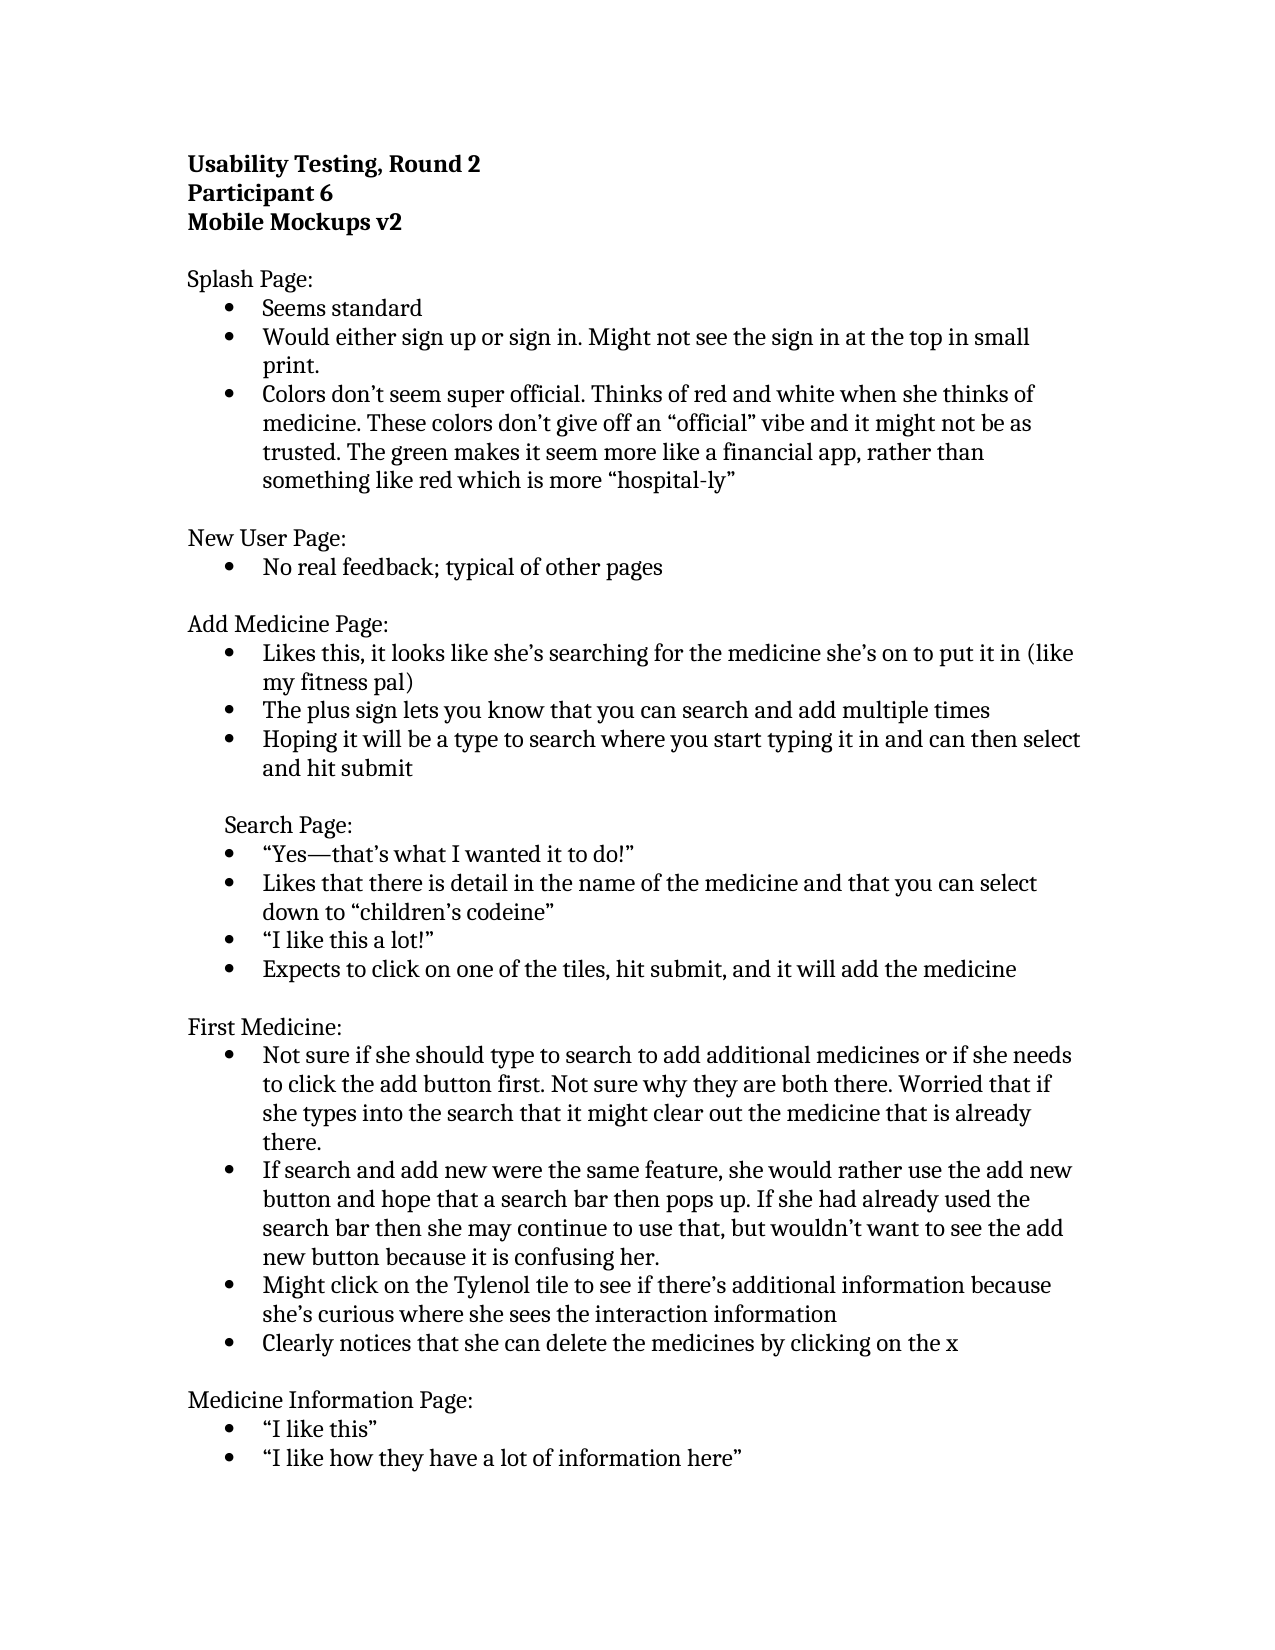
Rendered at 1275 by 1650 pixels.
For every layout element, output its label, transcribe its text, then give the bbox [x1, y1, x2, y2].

list “I like this a lot!” [225, 926, 1087, 955]
list Seems standard [225, 294, 1087, 322]
list “I like how they have a lot of information here” [225, 1444, 1087, 1472]
list Would either sign up or sign in. Might not see the sign in at the top in small print. [225, 322, 1087, 380]
list “Yes—that’s what I wanted it to do!” [225, 840, 1087, 869]
list “I like this” [225, 1415, 1087, 1444]
text Splash Page: [187, 265, 1087, 294]
list Colors don’t seem super official. Thinks of red and white when she thinks of medicine. These colors don’t give off an “official” vibe and it might not be as trusted. The green makes it seem more like a financial app, rather than something like red which is more “hospital-ly” [225, 380, 1087, 495]
list Expects to click on one of the tiles, hit submit, and it will add the medicine [225, 955, 1087, 984]
text Search Page: [225, 811, 1087, 840]
text Usability Testing, Round 2 [187, 150, 1087, 179]
list Likes this, it looks like she’s searching for the medicine she’s on to put it in (like my fitness pal) [225, 639, 1087, 696]
text New User Page: [187, 524, 1087, 552]
list Might click on the Tylenol tile to see if there’s additional information because she’s curious where she sees the interaction information [225, 1271, 1087, 1329]
text Mobile Mockups v2 [187, 207, 1087, 236]
text First Medicine: [187, 1012, 1087, 1041]
list Likes that there is detail in the name of the medicine and that you can select down to “children’s codeine” [225, 869, 1087, 926]
text Add Medicine Page: [187, 610, 1087, 639]
list No real feedback; typical of other pages [225, 552, 1087, 581]
list The plus sign lets you know that you can search and add multiple times [225, 696, 1087, 725]
list Hoping it will be a type to search where you start typing it in and can then select and hit submit [225, 725, 1087, 782]
list If search and add new were the same feature, she would rather use the add new button and hope that a search bar then pops up. If she had already used the search bar then she may continue to use that, but wouldn’t want to see the add new button because it is confusing her. [225, 1156, 1087, 1271]
list Clearly notices that she can delete the medicines by clicking on the x [225, 1329, 1087, 1357]
list Not sure if she should type to search to add additional medicines or if she needs to click the add button first. Not sure why they are both there. Worried that if she types into the search that it might clear out the medicine that is already there. [225, 1041, 1087, 1156]
text Medicine Information Page: [187, 1386, 1087, 1415]
text Participant 6 [187, 179, 1087, 207]
